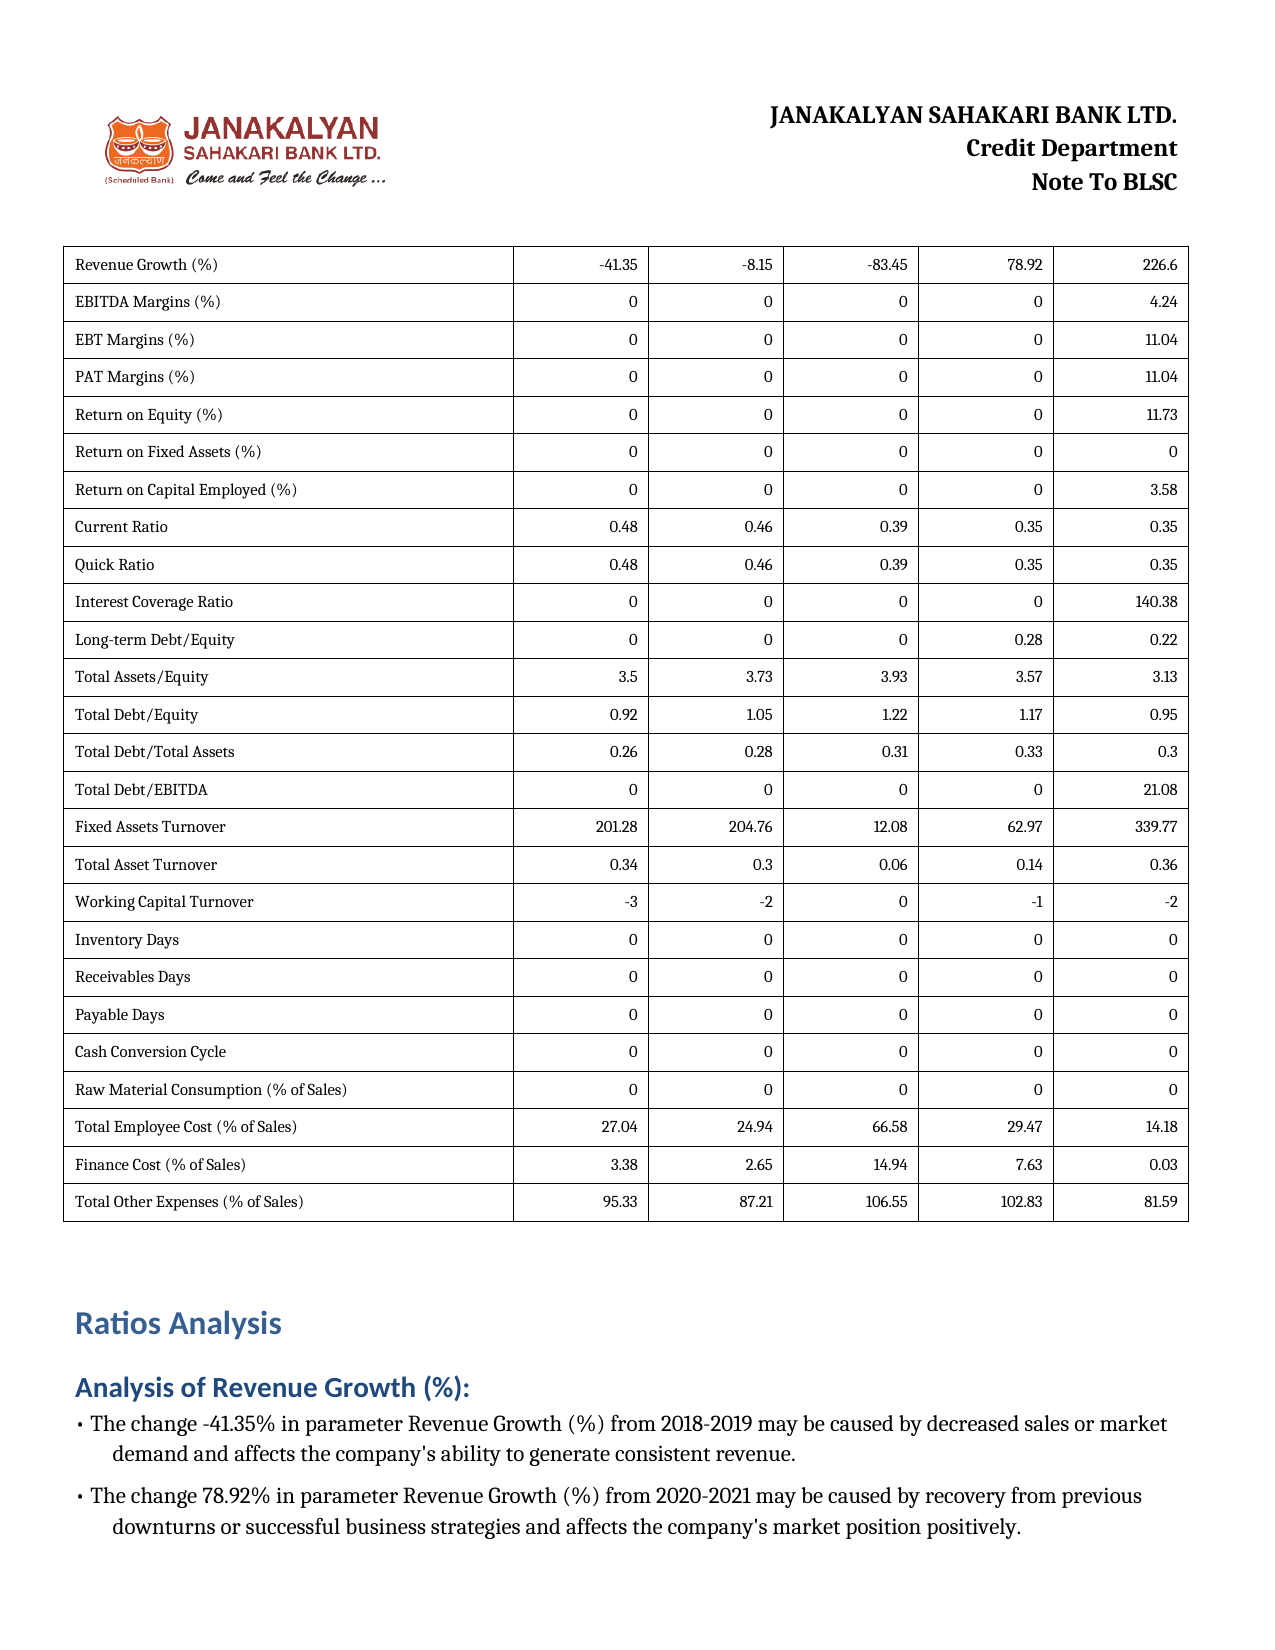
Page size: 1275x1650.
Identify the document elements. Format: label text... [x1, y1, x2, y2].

table_cell 204.76 [649, 809, 783, 846]
table_cell 0 [649, 959, 783, 996]
table_cell Return on Fixed Assets (%) [64, 434, 513, 471]
table_cell 0 [919, 1034, 1053, 1071]
table_cell 339.77 [1054, 809, 1188, 846]
table_cell 3.5 [514, 659, 648, 696]
table_cell 0.35 [1054, 509, 1188, 546]
table_cell 0 [1054, 959, 1188, 996]
table_cell 0 [784, 434, 918, 471]
table_cell 0 [649, 622, 783, 658]
table_cell 0 [514, 359, 648, 396]
table_cell 0 [649, 397, 783, 433]
table_cell 0.06 [784, 847, 918, 883]
table_cell 0.35 [1054, 547, 1188, 583]
table_cell 87.21 [649, 1184, 783, 1221]
table_cell -2 [1054, 884, 1188, 921]
table_cell 3.58 [1054, 472, 1188, 508]
table_cell -41.35 [514, 247, 648, 283]
table_cell 0.95 [1054, 697, 1188, 733]
table_cell 0 [919, 772, 1053, 808]
table_cell 14.94 [784, 1147, 918, 1183]
table_cell 0 [514, 922, 648, 958]
table_cell Fixed Assets Turnover [64, 809, 513, 846]
table_cell 0 [514, 472, 648, 508]
table_cell 0 [784, 397, 918, 433]
table_cell 0.92 [514, 697, 648, 733]
table_cell 0 [514, 584, 648, 621]
table_cell 0 [919, 434, 1053, 471]
table_cell 0 [514, 322, 648, 358]
table_cell -83.45 [784, 247, 918, 283]
table_cell Total Debt/Equity [64, 697, 513, 733]
table_cell 0.39 [784, 547, 918, 583]
table_cell Total Debt/Total Assets [64, 734, 513, 771]
table_cell 1.22 [784, 697, 918, 733]
table_cell 0 [649, 284, 783, 321]
table_cell 3.73 [649, 659, 783, 696]
table_cell 0 [784, 284, 918, 321]
table_cell 0 [649, 1034, 783, 1071]
table_cell 0 [919, 959, 1053, 996]
table_cell 0 [784, 922, 918, 958]
table_cell 0 [784, 884, 918, 921]
table_cell 0 [784, 622, 918, 658]
table_cell 0.46 [649, 509, 783, 546]
table_cell 0 [649, 322, 783, 358]
table_cell 0 [514, 1072, 648, 1108]
table_cell 226.6 [1054, 247, 1188, 283]
table_cell 21.08 [1054, 772, 1188, 808]
table_cell 1.17 [919, 697, 1053, 733]
table_cell 0 [919, 922, 1053, 958]
table_cell 0 [649, 359, 783, 396]
table_cell 78.92 [919, 247, 1053, 283]
table_cell 0 [514, 434, 648, 471]
table_cell 3.93 [784, 659, 918, 696]
table_cell Current Ratio [64, 509, 513, 546]
table_cell Long-term Debt/Equity [64, 622, 513, 658]
table_cell 0 [919, 997, 1053, 1033]
table_cell 0 [784, 959, 918, 996]
table_cell 0 [649, 434, 783, 471]
table_cell Total Debt/EBITDA [64, 772, 513, 808]
table_cell 0.26 [514, 734, 648, 771]
table_cell Inventory Days [64, 922, 513, 958]
table_cell Total Employee Cost (% of Sales) [64, 1109, 513, 1146]
table_cell 0 [1054, 922, 1188, 958]
table_cell Quick Ratio [64, 547, 513, 583]
table_cell 0 [514, 772, 648, 808]
table_cell 14.18 [1054, 1109, 1188, 1146]
table_cell 4.24 [1054, 284, 1188, 321]
table_cell 24.94 [649, 1109, 783, 1146]
table_cell 0 [919, 284, 1053, 321]
table_cell 0.48 [514, 547, 648, 583]
table_cell 0 [784, 359, 918, 396]
table_cell 0 [784, 1072, 918, 1108]
table_cell 0 [784, 1034, 918, 1071]
table_cell 0 [514, 622, 648, 658]
table_cell 0.36 [1054, 847, 1188, 883]
subtitle Ratios Analysis [75, 1302, 1200, 1342]
table_cell 0 [919, 472, 1053, 508]
table_cell 0 [919, 584, 1053, 621]
table_cell 7.63 [919, 1147, 1053, 1183]
table_cell Finance Cost (% of Sales) [64, 1147, 513, 1183]
table_cell PAT Margins (%) [64, 359, 513, 396]
table_cell 0 [649, 772, 783, 808]
table_cell 0.03 [1054, 1147, 1188, 1183]
table_cell 102.83 [919, 1184, 1053, 1221]
table_cell 0 [784, 997, 918, 1033]
table_cell 0 [919, 397, 1053, 433]
table_cell 0 [514, 997, 648, 1033]
table_cell 0 [919, 322, 1053, 358]
table_cell Return on Capital Employed (%) [64, 472, 513, 508]
picture [93, 106, 394, 191]
text • The change -41.35% in parameter Revenue Growth (%) from 2018-2019 may be caused by decreased sales or market demand and affects the company's ability to generate consistent revenue. [75, 1410, 1200, 1467]
table_cell 0 [919, 359, 1053, 396]
table_cell Raw Material Consumption (% of Sales) [64, 1072, 513, 1108]
table_cell 0 [784, 772, 918, 808]
table_cell EBT Margins (%) [64, 322, 513, 358]
table_cell 11.04 [1054, 359, 1188, 396]
table_cell 12.08 [784, 809, 918, 846]
table_cell 0.3 [649, 847, 783, 883]
table_cell 0.35 [919, 547, 1053, 583]
table_cell 0.28 [919, 622, 1053, 658]
table_cell 0.46 [649, 547, 783, 583]
table_cell 0 [1054, 1072, 1188, 1108]
table_cell 0 [784, 472, 918, 508]
table_cell 0.48 [514, 509, 648, 546]
table_cell 0.22 [1054, 622, 1188, 658]
table_cell 0.35 [919, 509, 1053, 546]
text • The change 78.92% in parameter Revenue Growth (%) from 2020-2021 may be caused by recovery from previous downturns or successful business strategies and affects the company's market position positively. [75, 1483, 1200, 1540]
table_cell 66.58 [784, 1109, 918, 1146]
table_cell 11.04 [1054, 322, 1188, 358]
table_cell 0 [649, 584, 783, 621]
table_cell 0 [649, 997, 783, 1033]
table_cell -3 [514, 884, 648, 921]
table_cell 0.3 [1054, 734, 1188, 771]
table_cell 0 [1054, 434, 1188, 471]
table_cell Total Asset Turnover [64, 847, 513, 883]
table_cell 0 [919, 1072, 1053, 1108]
table_cell -1 [919, 884, 1053, 921]
table_cell 201.28 [514, 809, 648, 846]
table_cell 29.47 [919, 1109, 1053, 1146]
table_cell 0 [514, 959, 648, 996]
table_cell 0 [1054, 1034, 1188, 1071]
table_cell 0 [514, 1034, 648, 1071]
table_cell 0 [649, 922, 783, 958]
table_cell Interest Coverage Ratio [64, 584, 513, 621]
table_cell -2 [649, 884, 783, 921]
table_cell 0.33 [919, 734, 1053, 771]
table_cell Return on Equity (%) [64, 397, 513, 433]
table_cell 81.59 [1054, 1184, 1188, 1221]
table_cell Cash Conversion Cycle [64, 1034, 513, 1071]
table_cell 3.13 [1054, 659, 1188, 696]
table_cell Payable Days [64, 997, 513, 1033]
table_cell 0 [514, 397, 648, 433]
table_cell 3.38 [514, 1147, 648, 1183]
table_cell 11.73 [1054, 397, 1188, 433]
table_cell 0.28 [649, 734, 783, 771]
table_cell 62.97 [919, 809, 1053, 846]
table_cell 0.14 [919, 847, 1053, 883]
table_cell Revenue Growth (%) [64, 247, 513, 283]
table_cell Working Capital Turnover [64, 884, 513, 921]
table_cell 0 [649, 472, 783, 508]
table_cell 0 [649, 1072, 783, 1108]
table_cell Total Other Expenses (% of Sales) [64, 1184, 513, 1221]
table_cell 27.04 [514, 1109, 648, 1146]
table_cell 95.33 [514, 1184, 648, 1221]
subtitle Analysis of Revenue Growth (%): [75, 1369, 1200, 1405]
table_cell Total Assets/Equity [64, 659, 513, 696]
table_cell EBITDA Margins (%) [64, 284, 513, 321]
table_cell 3.57 [919, 659, 1053, 696]
table_cell 2.65 [649, 1147, 783, 1183]
table_cell 0 [784, 584, 918, 621]
table_cell 0 [1054, 997, 1188, 1033]
table_cell 0.34 [514, 847, 648, 883]
table_cell 106.55 [784, 1184, 918, 1221]
table_cell 0 [514, 284, 648, 321]
table_cell Receivables Days [64, 959, 513, 996]
table_cell -8.15 [649, 247, 783, 283]
table_cell 0.39 [784, 509, 918, 546]
table_cell 140.38 [1054, 584, 1188, 621]
table_cell 0.31 [784, 734, 918, 771]
table_cell 0 [784, 322, 918, 358]
table_cell 1.05 [649, 697, 783, 733]
